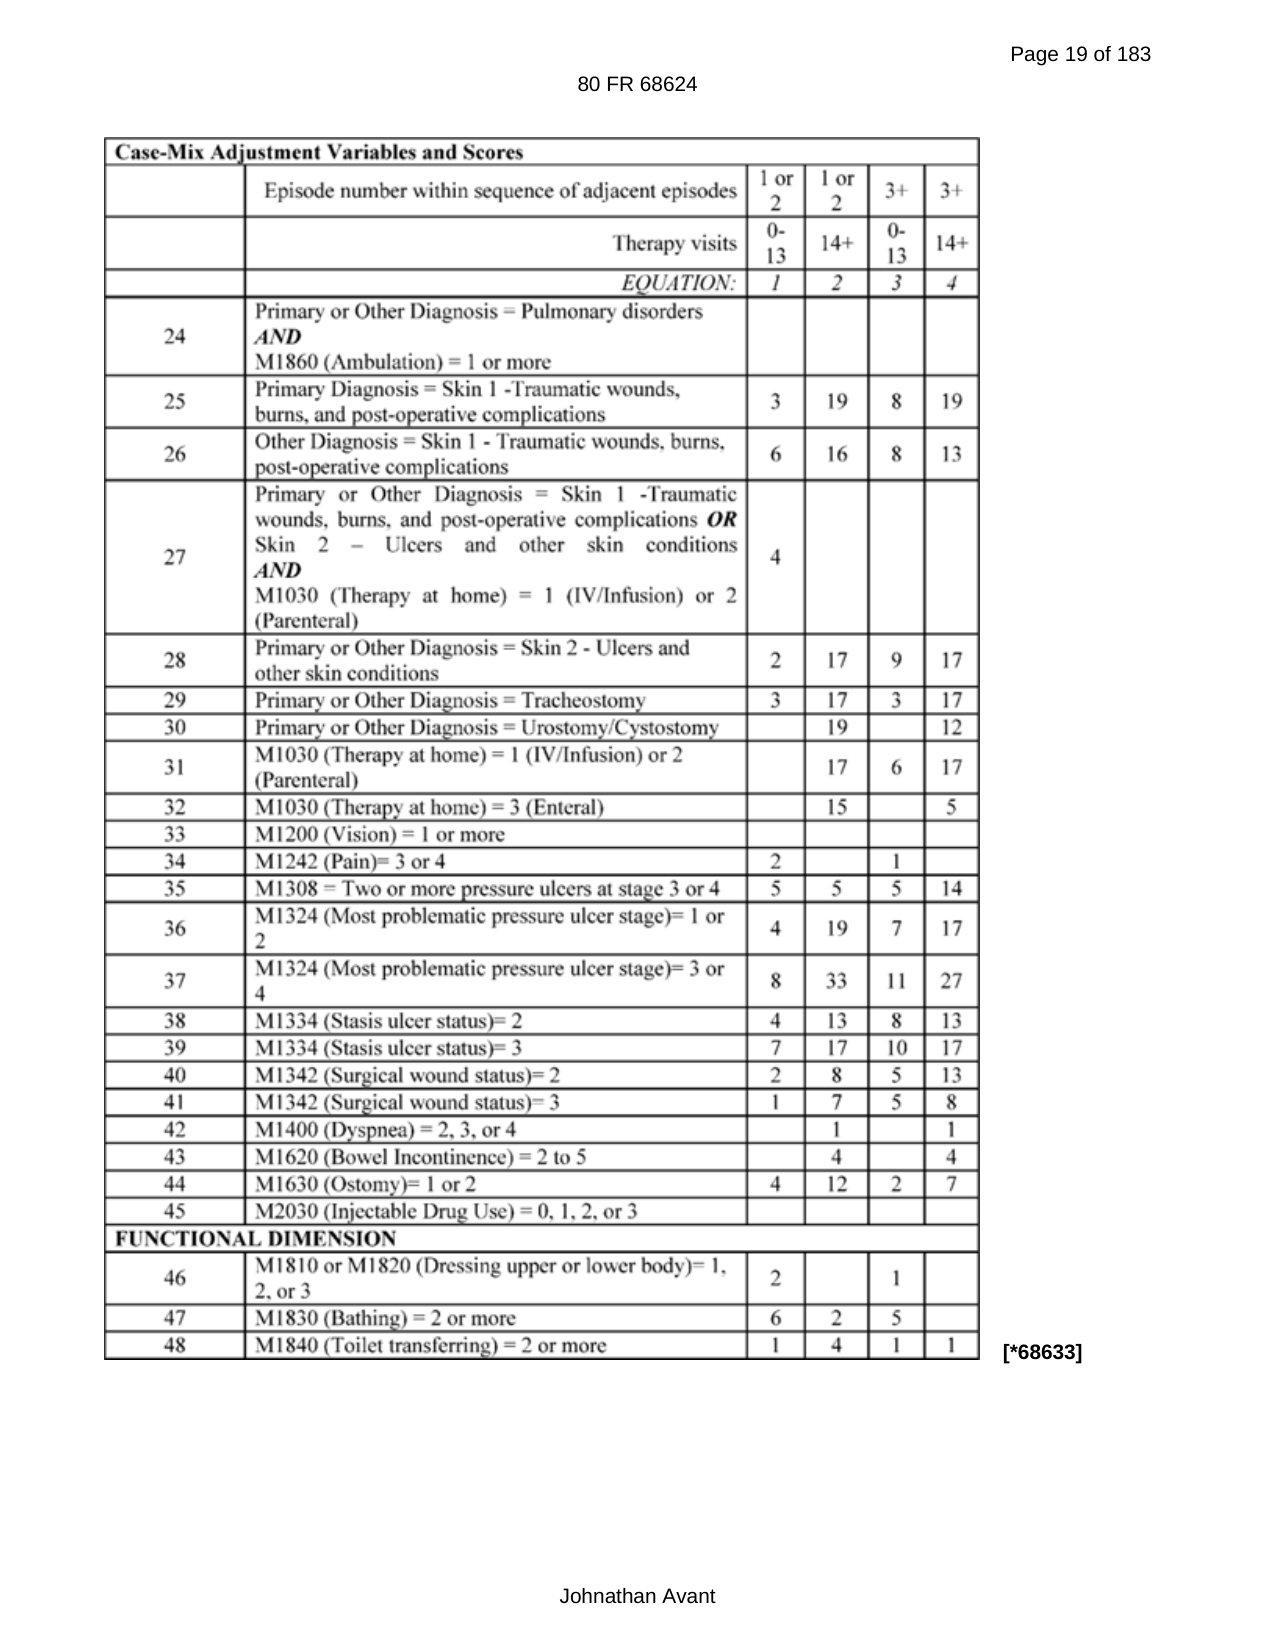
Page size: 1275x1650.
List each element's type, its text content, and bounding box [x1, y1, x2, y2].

picture [104, 137, 980, 1360]
